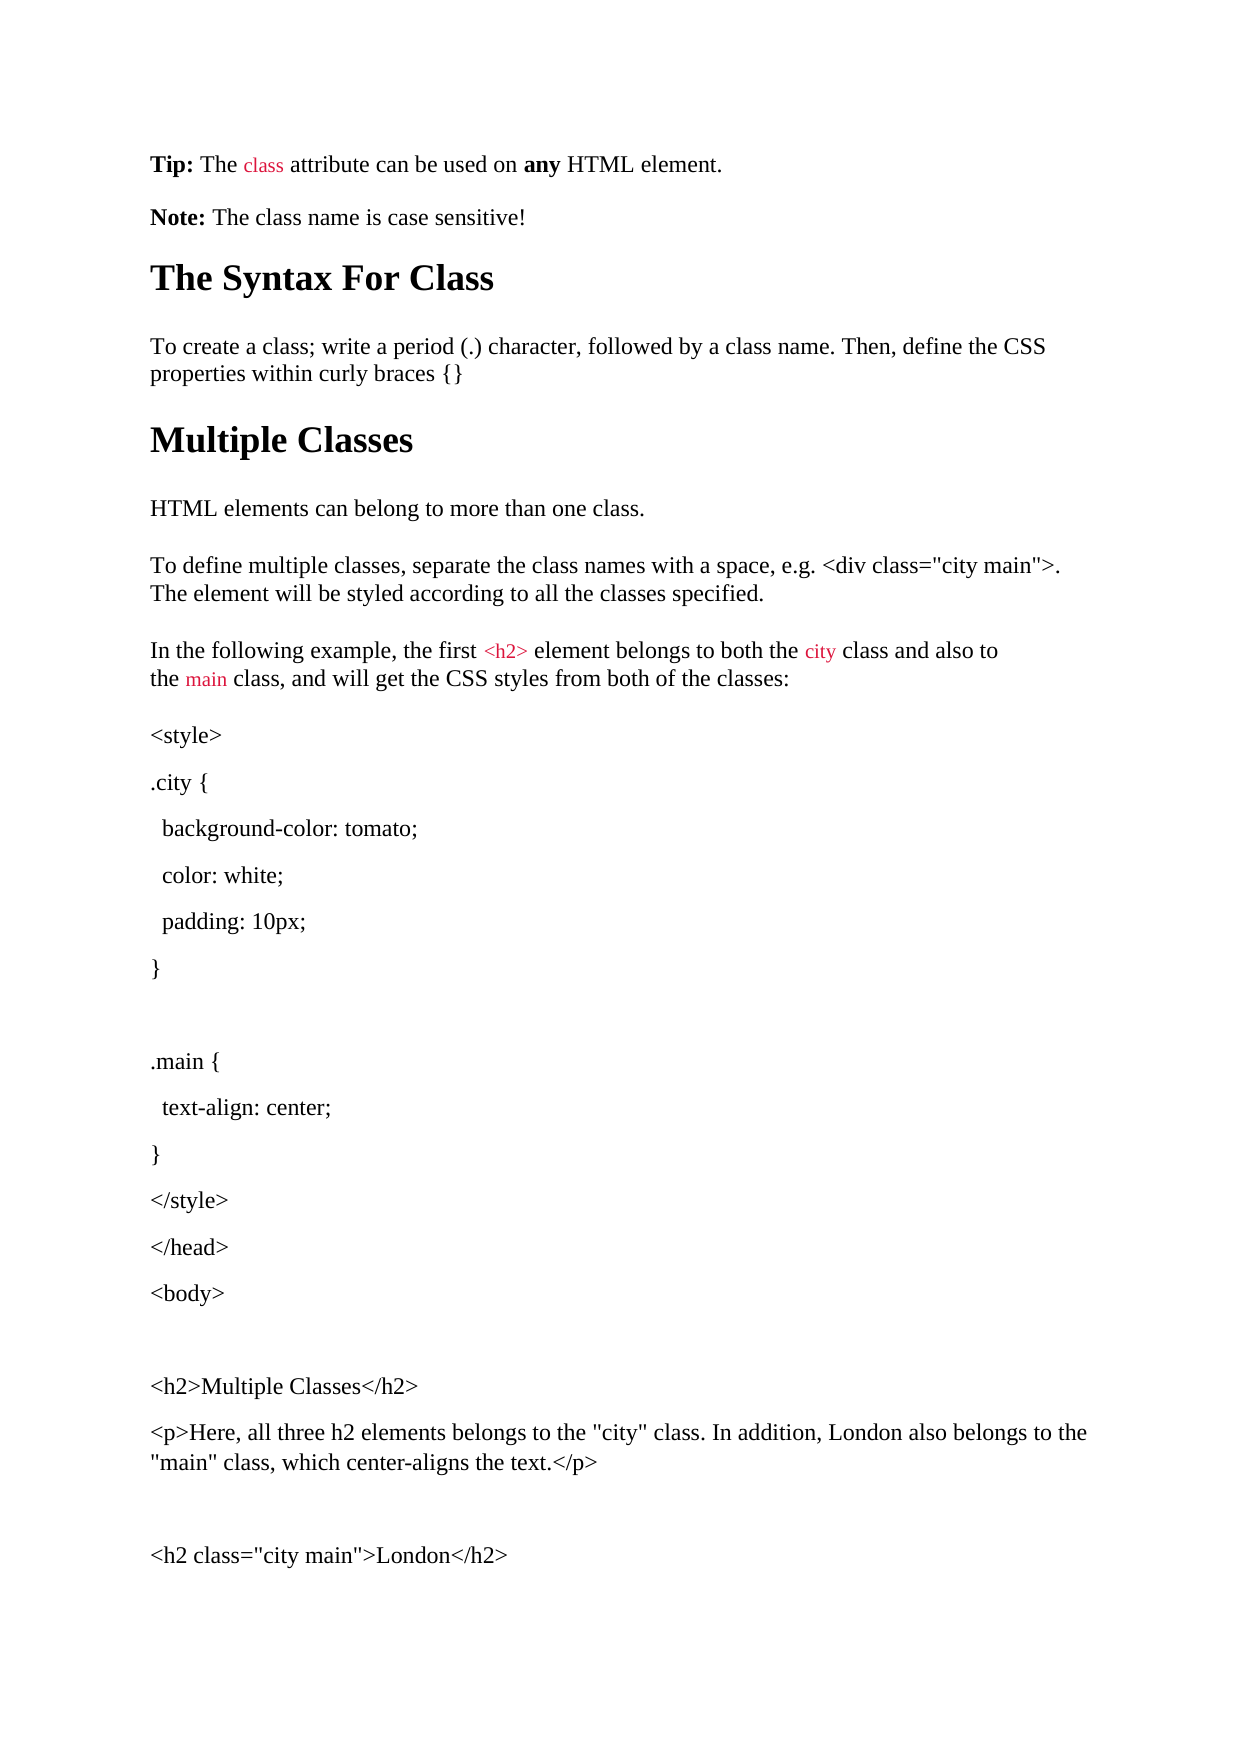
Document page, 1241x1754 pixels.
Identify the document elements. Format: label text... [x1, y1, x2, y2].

text <h2>Multiple Classes</h2> [150, 1372, 1090, 1399]
text <body> [150, 1279, 1090, 1307]
subtitle Multiple Classes [150, 417, 1090, 460]
text <p>Here, all three h2 elements belongs to the "city" class. In addition, London also belongs to the "main" class, which center-aligns the text.</p> [150, 1418, 1090, 1476]
text padding: 10px; [150, 907, 1090, 935]
text To define multiple classes, separate the class names with a space, e.g. <div class="city main">. The element will be styled according to all the classes specified. [150, 551, 1090, 606]
subtitle The Syntax For Class [150, 255, 1090, 298]
text In the following example, the first <h2> element belongs to both the city class and also to the main class, and will get the CSS styles from both of the classes: [150, 636, 1090, 692]
text <h2 class="city main">London</h2> [150, 1541, 1090, 1569]
text .main { [150, 1047, 1090, 1074]
text </head> [150, 1233, 1090, 1260]
text .city { [150, 768, 1090, 796]
text Tip: The class attribute can be used on any HTML element. [150, 150, 1090, 178]
text Note: The class name is case sensitive! [150, 203, 1090, 230]
text To create a class; write a period (.) character, followed by a class name. Then, define the CSS properties within curly braces {} [150, 332, 1090, 387]
text background-color: tomato; [150, 814, 1090, 842]
text HTML elements can belong to more than one class. [150, 493, 1090, 521]
text color: white; [150, 861, 1090, 888]
text </style> [150, 1186, 1090, 1214]
text text-align: center; [150, 1093, 1090, 1121]
text <style> [150, 722, 1090, 749]
text } [150, 954, 1090, 981]
text } [150, 1140, 1090, 1167]
